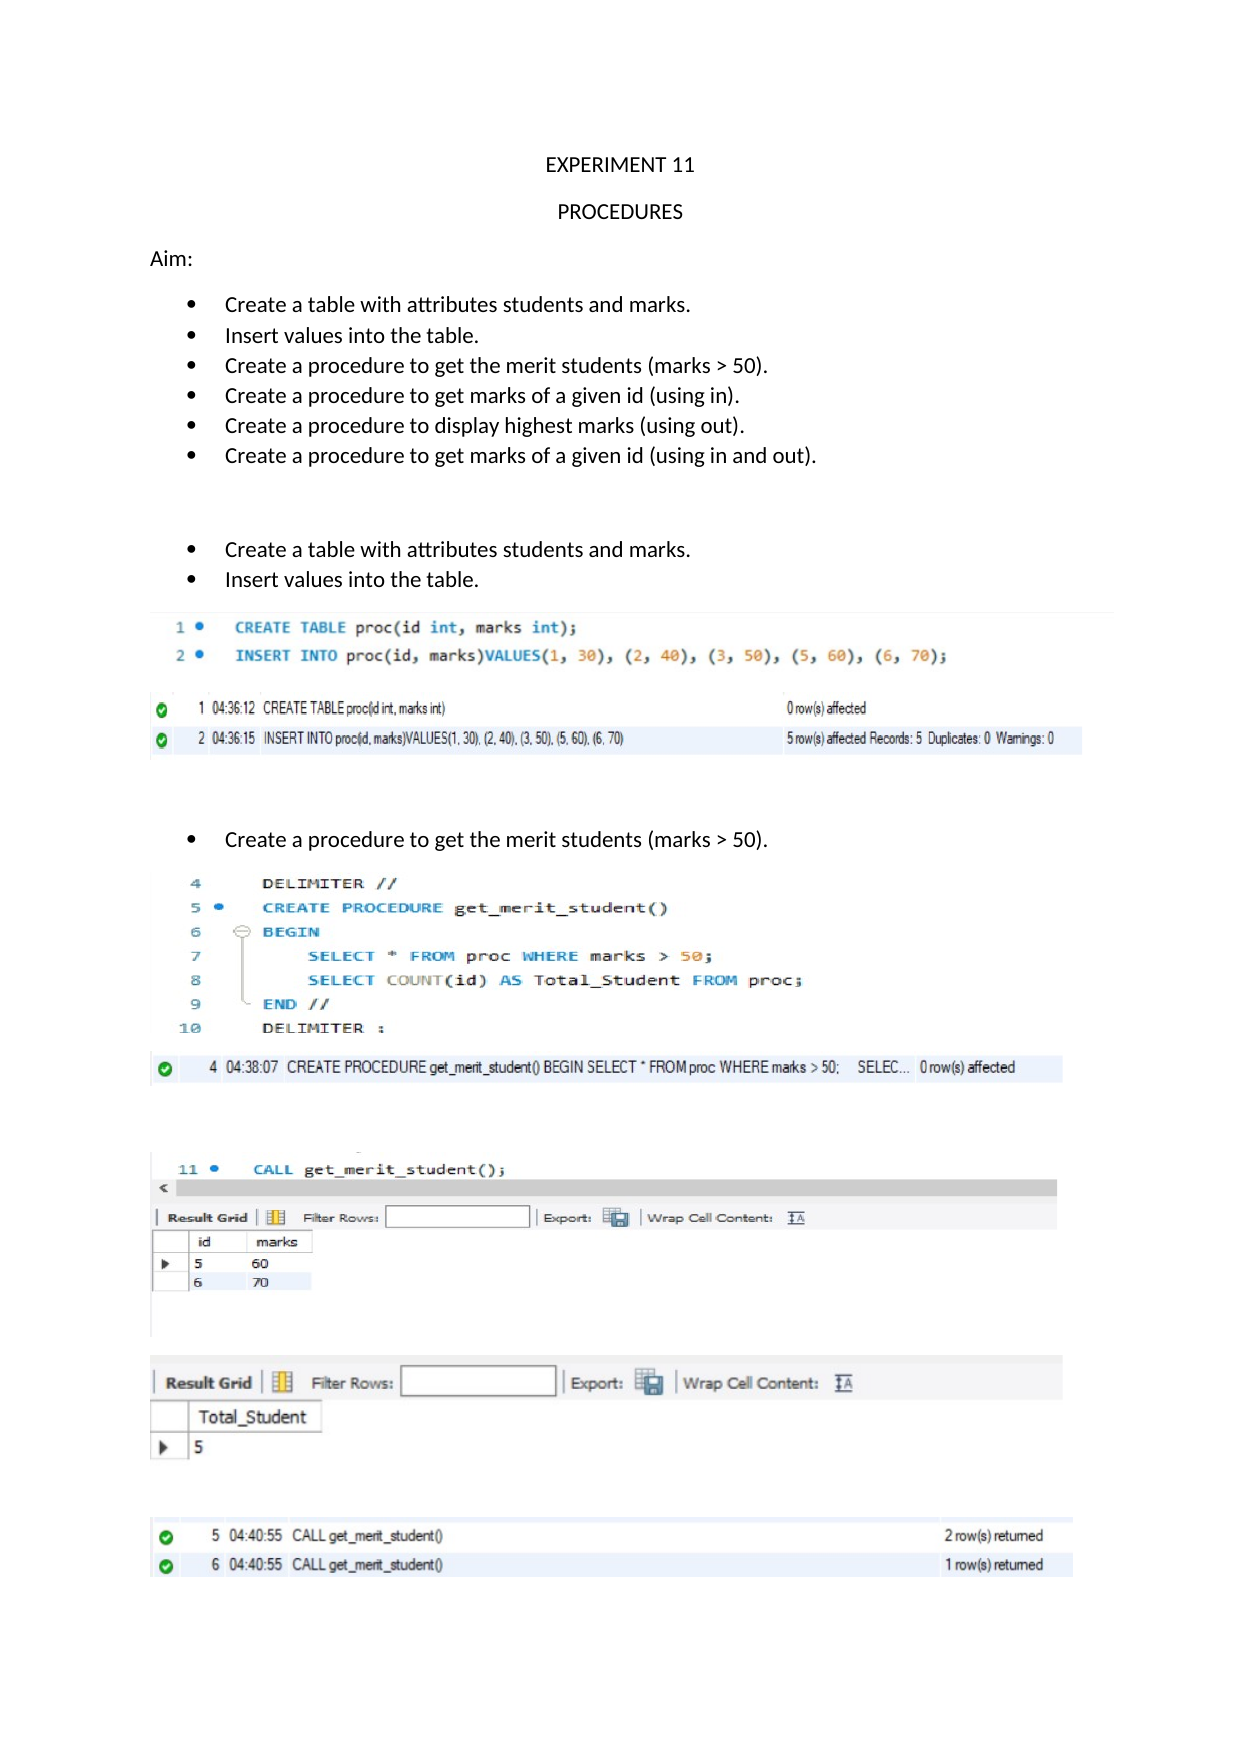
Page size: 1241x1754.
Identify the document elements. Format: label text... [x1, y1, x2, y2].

list Insert values into the table. [187, 321, 1090, 349]
list Create a table with attributes students and marks. [187, 291, 1090, 319]
list Create a procedure to get the merit students (marks > 50). [187, 825, 1090, 853]
text EXPERIMENT 11 [150, 150, 1090, 178]
list Insert values into the table. [187, 566, 1090, 594]
text Aim: [150, 244, 1090, 272]
list Create a procedure to display highest marks (using out). [187, 411, 1090, 439]
picture [150, 1051, 1063, 1086]
picture [150, 872, 1121, 1033]
text PROCEDURES [150, 197, 1090, 225]
picture [150, 612, 1114, 674]
list Create a procedure to get marks of a given id (using in). [187, 381, 1090, 409]
list Create a table with attributes students and marks. [187, 535, 1090, 563]
picture [150, 1517, 1073, 1577]
picture [150, 1355, 1063, 1516]
picture [150, 692, 1083, 760]
picture [150, 1152, 1058, 1337]
list Create a procedure to get the merit students (marks > 50). [187, 351, 1090, 379]
list Create a procedure to get marks of a given id (using in and out). [187, 442, 1090, 470]
